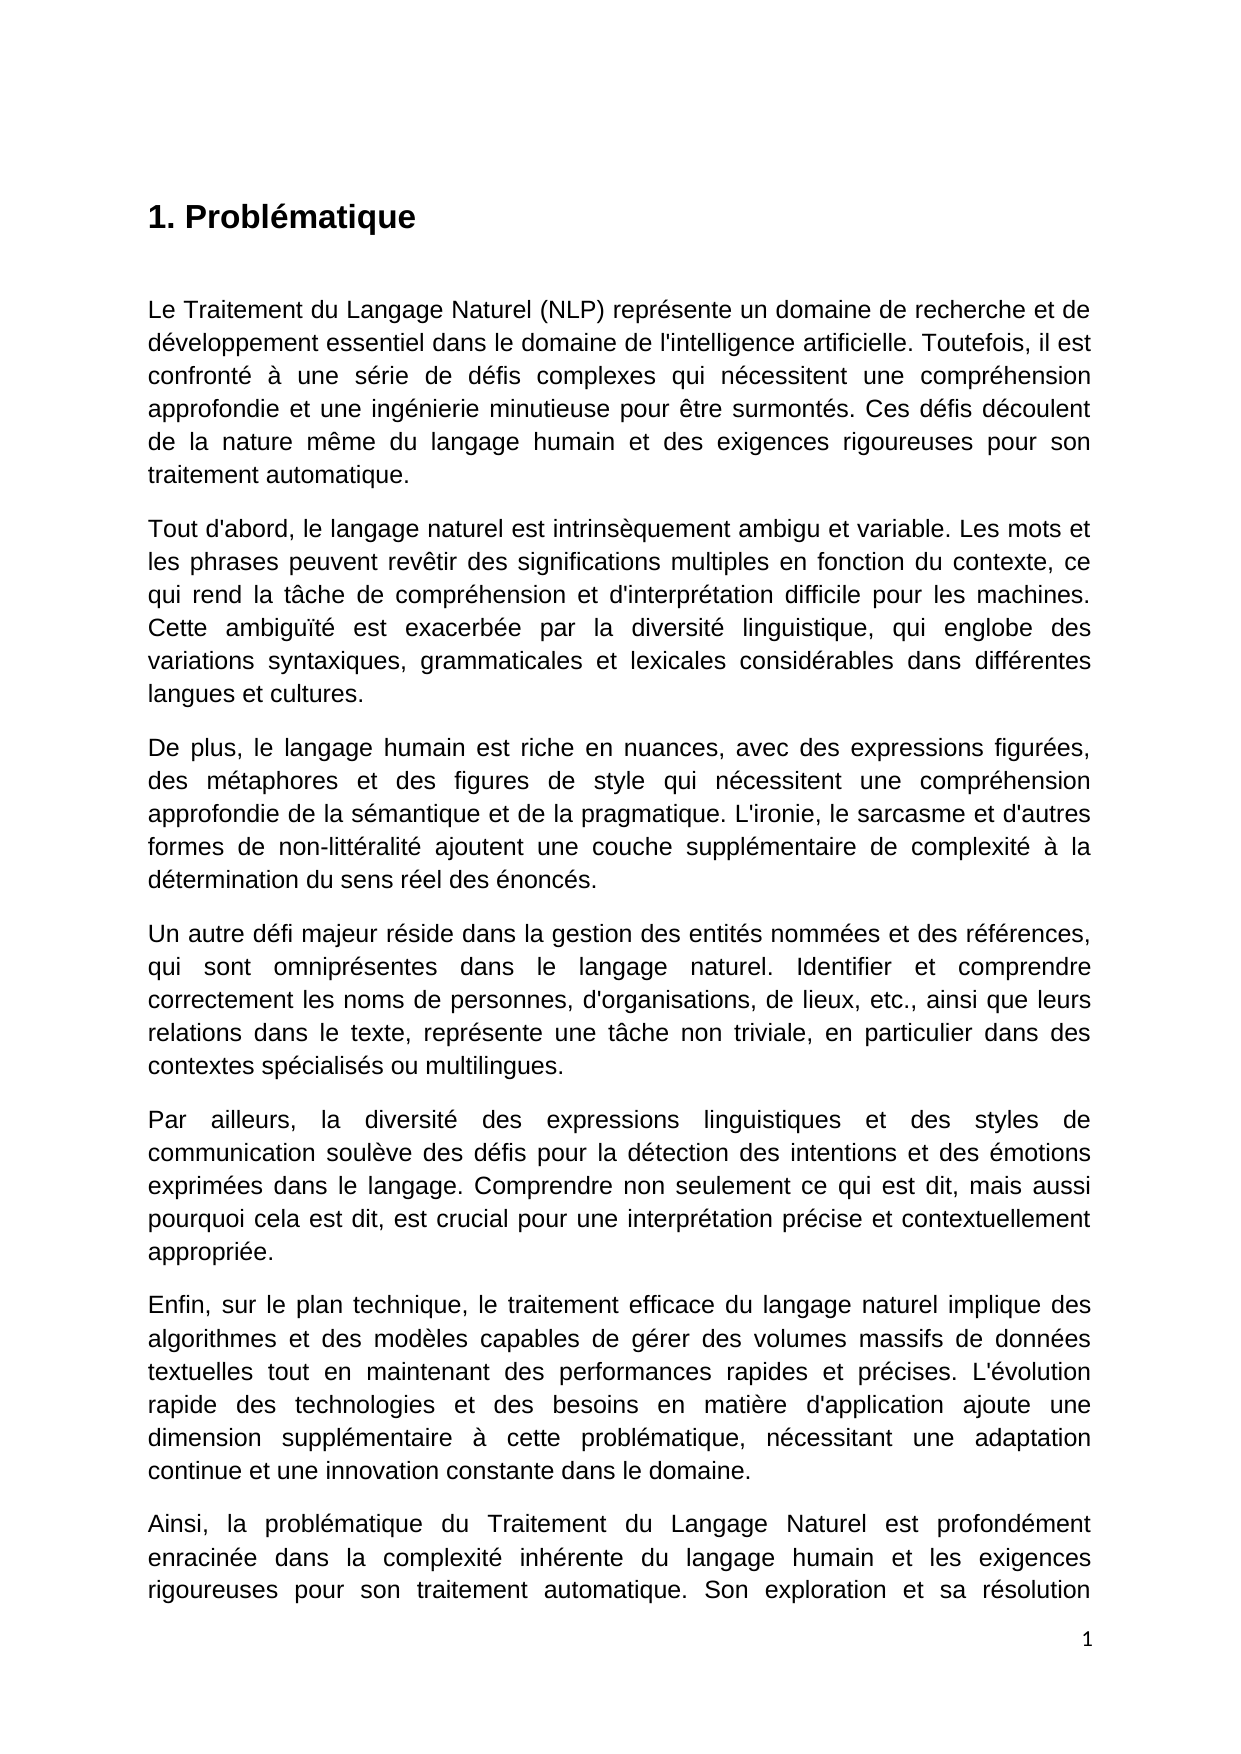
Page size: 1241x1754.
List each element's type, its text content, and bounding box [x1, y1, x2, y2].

text Un autre défi majeur réside dans la gestion des entités nommées et des références, qui sont omniprésentes dans le langage naturel. Identifier et comprendre correctement les noms de personnes, d'organisations, de lieux, etc., ainsi que leurs relations dans le texte, représente une tâche non triviale, en particulier dans des contextes spécialisés ou multilingues. [148, 919, 1093, 1079]
text Par ailleurs, la diversité des expressions linguistiques et des styles de communication soulève des défis pour la détection des intentions et des émotions exprimées dans le langage. Comprendre non seulement ce qui est dit, mais aussi pourquoi cela est dit, est crucial pour une interprétation précise et contextuellement appropriée. [148, 1104, 1093, 1265]
text Tout d'abord, le langage naturel est intrinsèquement ambigu et variable. Les mots et les phrases peuvent revêtir des significations multiples en fonction du contexte, ce qui rend la tâche de compréhension et d'interprétation difficile pour les machines. Cette ambiguïté est exacerbée par la diversité linguistique, qui englobe des variations syntaxiques, grammaticales et lexicales considérables dans différentes langues et cultures. [148, 514, 1093, 708]
text De plus, le langage humain est riche en nuances, avec des expressions figurées, des métaphores et des figures de style qui nécessitent une compréhension approfondie de la sémantique et de la pragmatique. L'ironie, le sarcasme et d'autres formes de non-littéralité ajoutent une couche supplémentaire de complexité à la détermination du sens réel des énoncés. [148, 733, 1093, 893]
subtitle 1. Problématique [148, 198, 1093, 236]
text Le Traitement du Langage Naturel (NLP) représente un domaine de recherche et de développement essentiel dans le domaine de l'intelligence artificielle. Toutefois, il est confronté à une série de défis complexes qui nécessitent une compréhension approfondie et une ingénierie minutieuse pour être surmontés. Ces défis découlent de la nature même du langage humain et des exigences rigoureuses pour son traitement automatique. [148, 295, 1093, 489]
text Enfin, sur le plan technique, le traitement efficace du langage naturel implique des algorithmes et des modèles capables de gérer des volumes massifs de données textuelles tout en maintenant des performances rapides et précises. L'évolution rapide des technologies et des besoins en matière d'application ajoute une dimension supplémentaire à cette problématique, nécessitant une adaptation continue et une innovation constante dans le domaine. [148, 1291, 1093, 1484]
